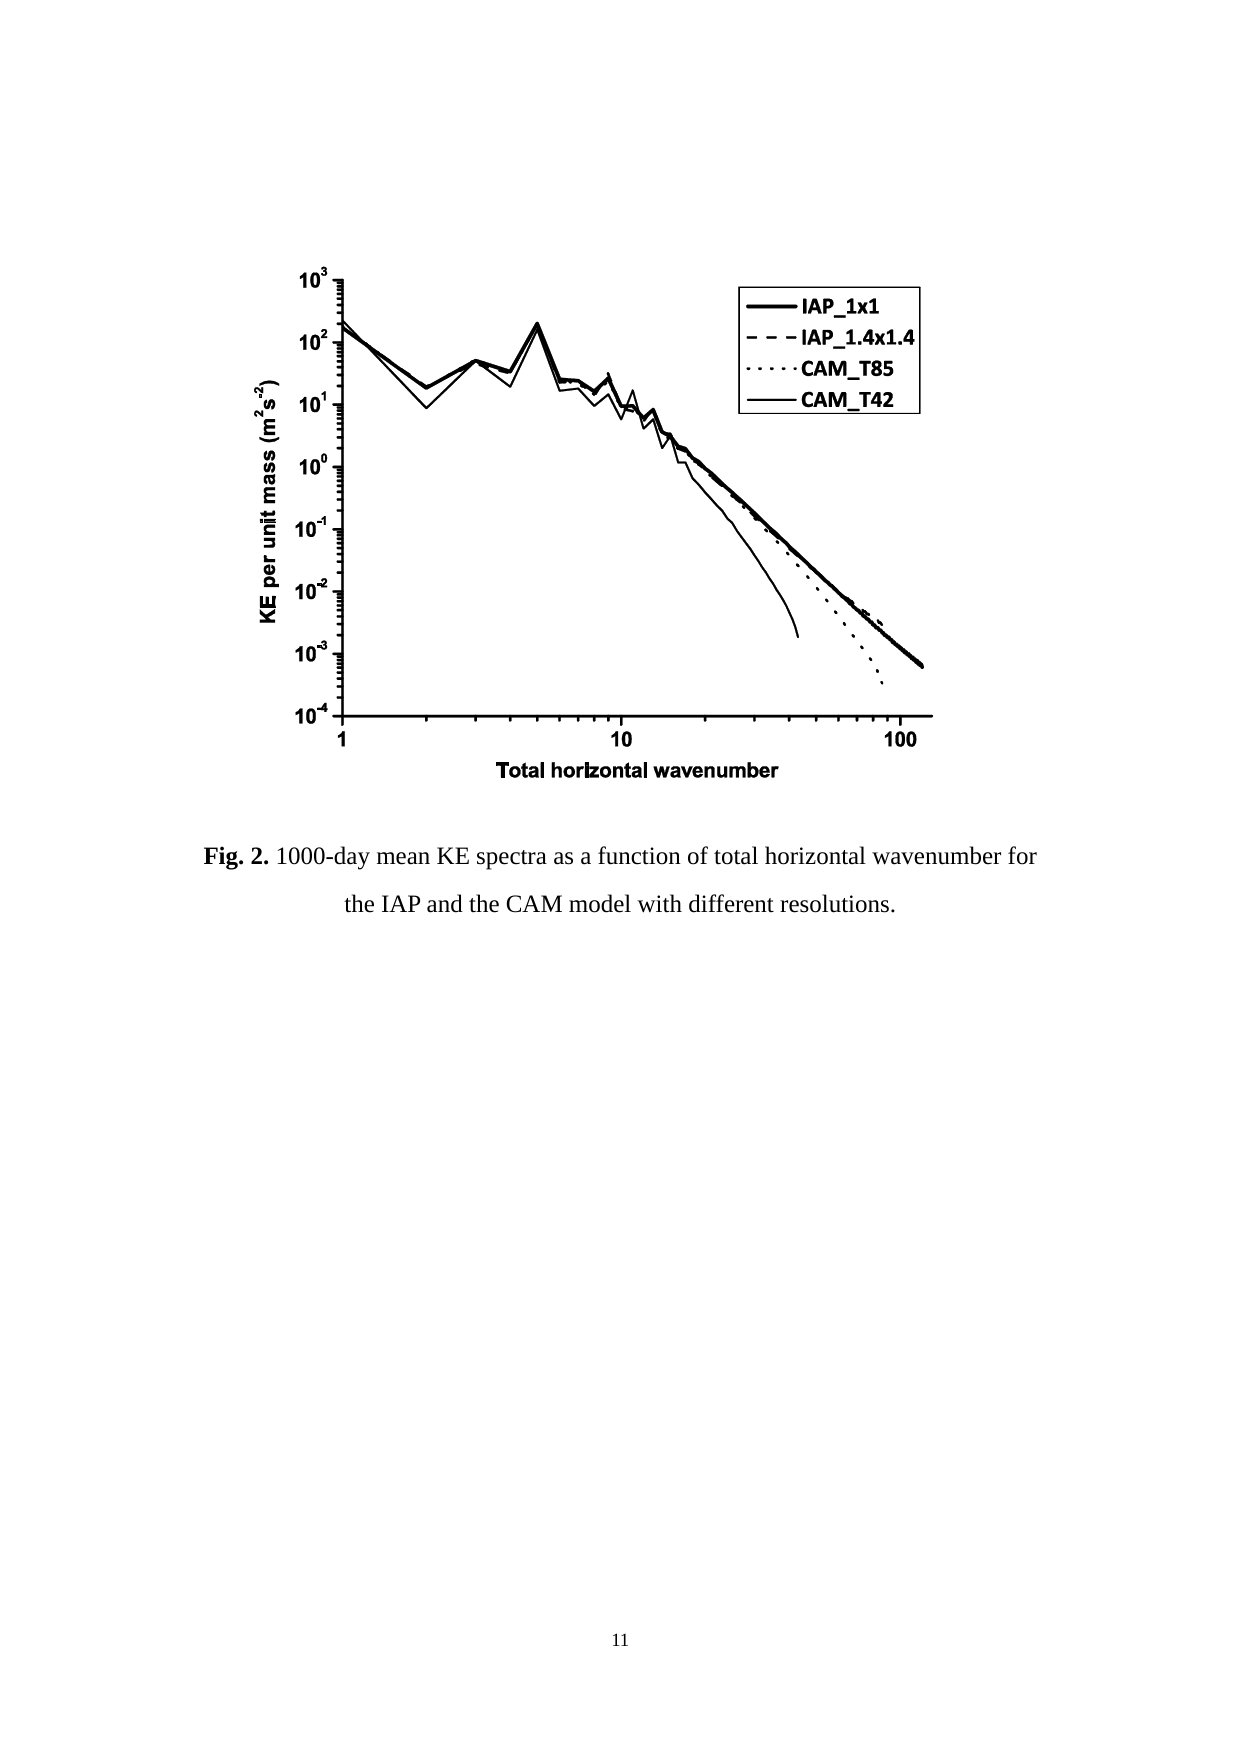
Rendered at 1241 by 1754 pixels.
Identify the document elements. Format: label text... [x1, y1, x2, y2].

text Fig. 2. 1000-day mean KE spectra as a function of total horizontal wavenumber for the IAP and the CAM model with different resolutions. [187, 839, 1053, 920]
